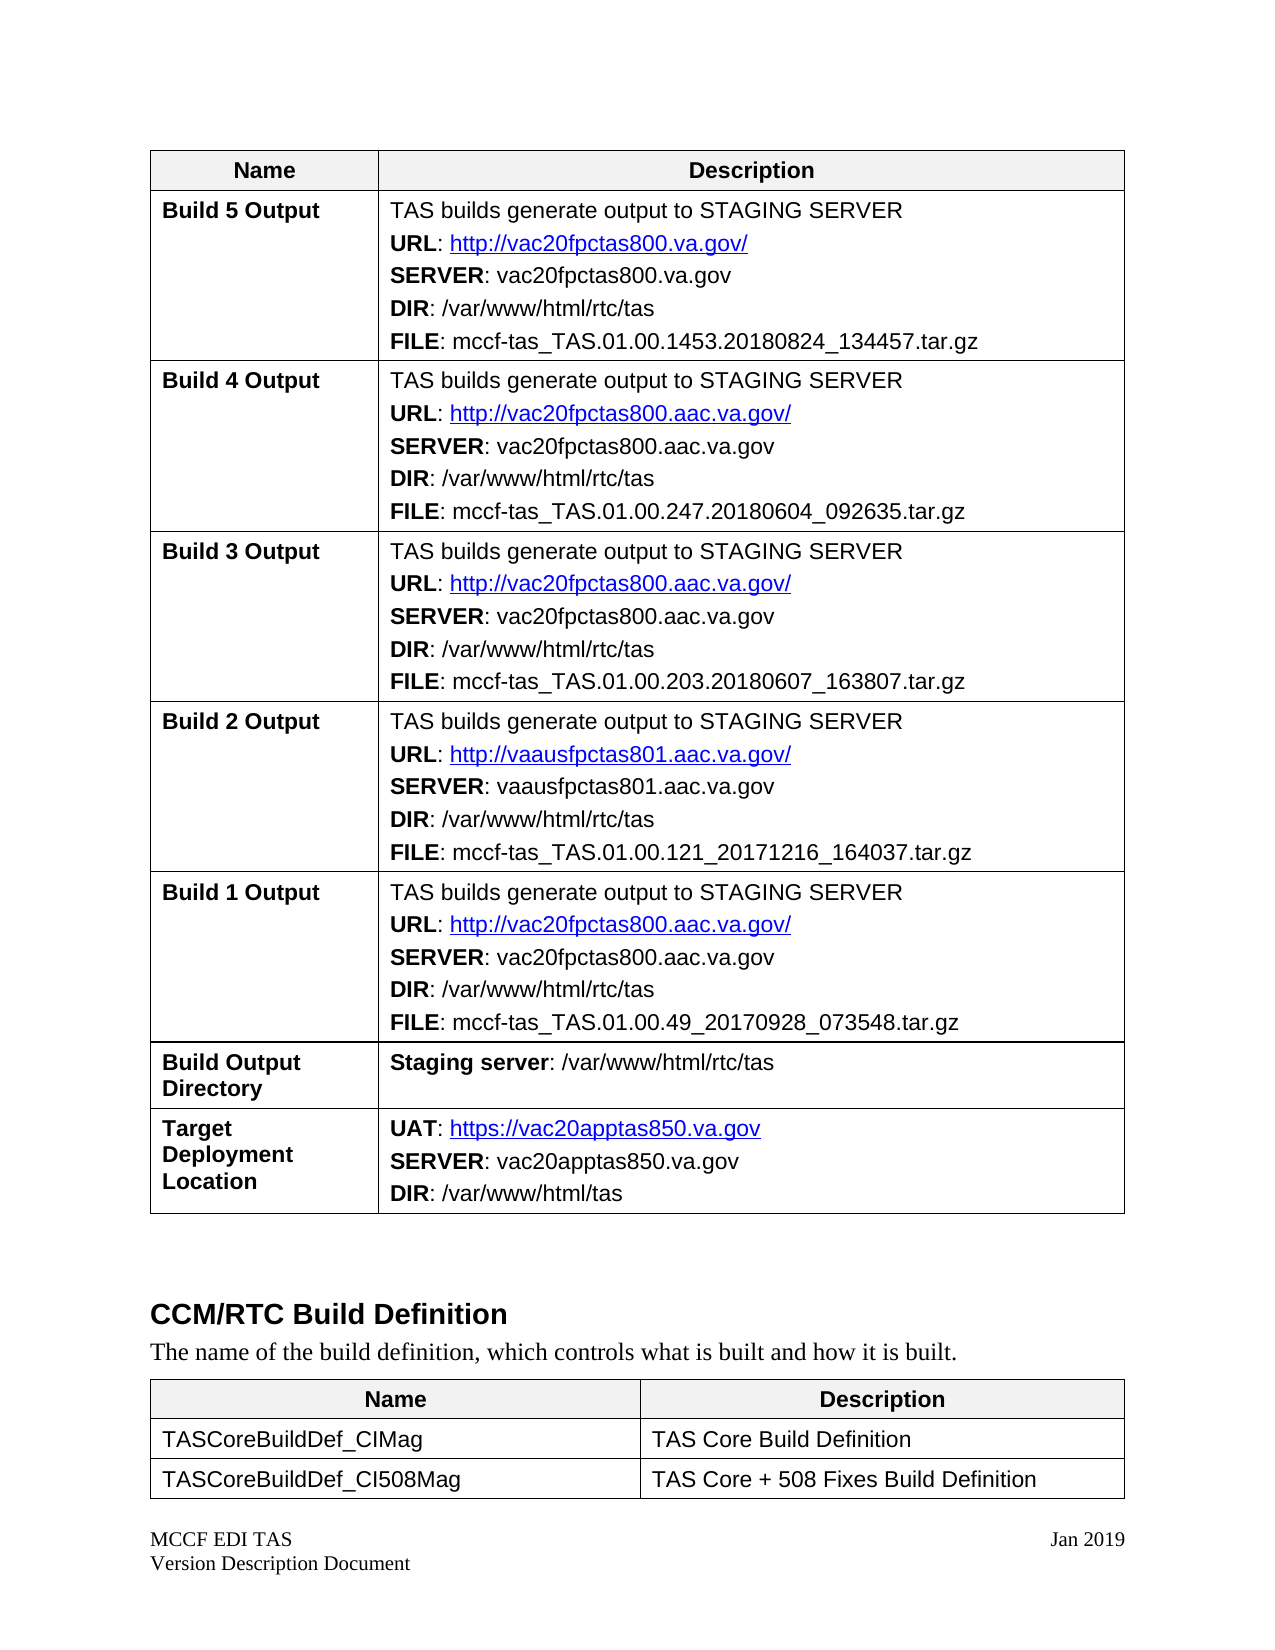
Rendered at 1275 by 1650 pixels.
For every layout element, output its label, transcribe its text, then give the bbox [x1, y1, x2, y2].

table_header Name [151, 151, 378, 190]
table_cell Build 3 Output [151, 532, 378, 701]
table_cell Build Output Directory [151, 1043, 378, 1108]
table_header Description [379, 151, 1124, 190]
table_cell Build 2 Output [151, 702, 378, 871]
table_cell Build 4 Output [151, 361, 378, 531]
table_cell Build 5 Output [151, 191, 378, 360]
table_header Description [641, 1380, 1124, 1418]
table_header Name [151, 1380, 640, 1418]
table_cell Build 1 Output [151, 872, 378, 1041]
table_cell Staging server: /var/www/html/rtc/tas [379, 1043, 1124, 1108]
table_cell TAS builds generate output to STAGING SERVER URL: http://vac20fpctas800.aac.va.gov/ SERVER: vac20fpctas800.aac.va.gov DIR: /var/www/html/rtc/tas FILE: mccf-tas_TAS.01.00.203.20180607_163807.tar.gz [379, 532, 1124, 701]
table_cell TASCoreBuildDef_CI508Mag [151, 1459, 640, 1498]
table_cell UAT: https://vac20apptas850.va.gov SERVER: vac20apptas850.va.gov DIR: /var/www/html/tas [379, 1109, 1124, 1213]
table_cell TAS builds generate output to STAGING SERVER URL: http://vaausfpctas801.aac.va.gov/ SERVER: vaausfpctas801.aac.va.gov DIR: /var/www/html/rtc/tas FILE: mccf-tas_TAS.01.00.121_20171216_164037.tar.gz [379, 702, 1124, 871]
table_cell Target Deployment Location [151, 1109, 378, 1213]
table_cell TAS builds generate output to STAGING SERVER URL: http://vac20fpctas800.aac.va.gov/ SERVER: vac20fpctas800.aac.va.gov DIR: /var/www/html/rtc/tas FILE: mccf-tas_TAS.01.00.247.20180604_092635.tar.gz [379, 361, 1124, 531]
table_cell TAS builds generate output to STAGING SERVER URL: http://vac20fpctas800.aac.va.gov/ SERVER: vac20fpctas800.aac.va.gov DIR: /var/www/html/rtc/tas FILE: mccf-tas_TAS.01.00.49_20170928_073548.tar.gz [379, 872, 1124, 1041]
subtitle CCM/RTC Build Definition [150, 1297, 1125, 1331]
table_cell TAS Core Build Definition [641, 1419, 1124, 1458]
table_cell TAS Core + 508 Fixes Build Definition [641, 1459, 1124, 1498]
text The name of the build definition, which controls what is built and how it is built. [150, 1337, 1125, 1366]
table_cell TASCoreBuildDef_CIMag [151, 1419, 640, 1458]
table_cell TAS builds generate output to STAGING SERVER URL: http://vac20fpctas800.va.gov/ SERVER: vac20fpctas800.va.gov DIR: /var/www/html/rtc/tas FILE: mccf-tas_TAS.01.00.1453.20180824_134457.tar.gz [379, 191, 1124, 360]
